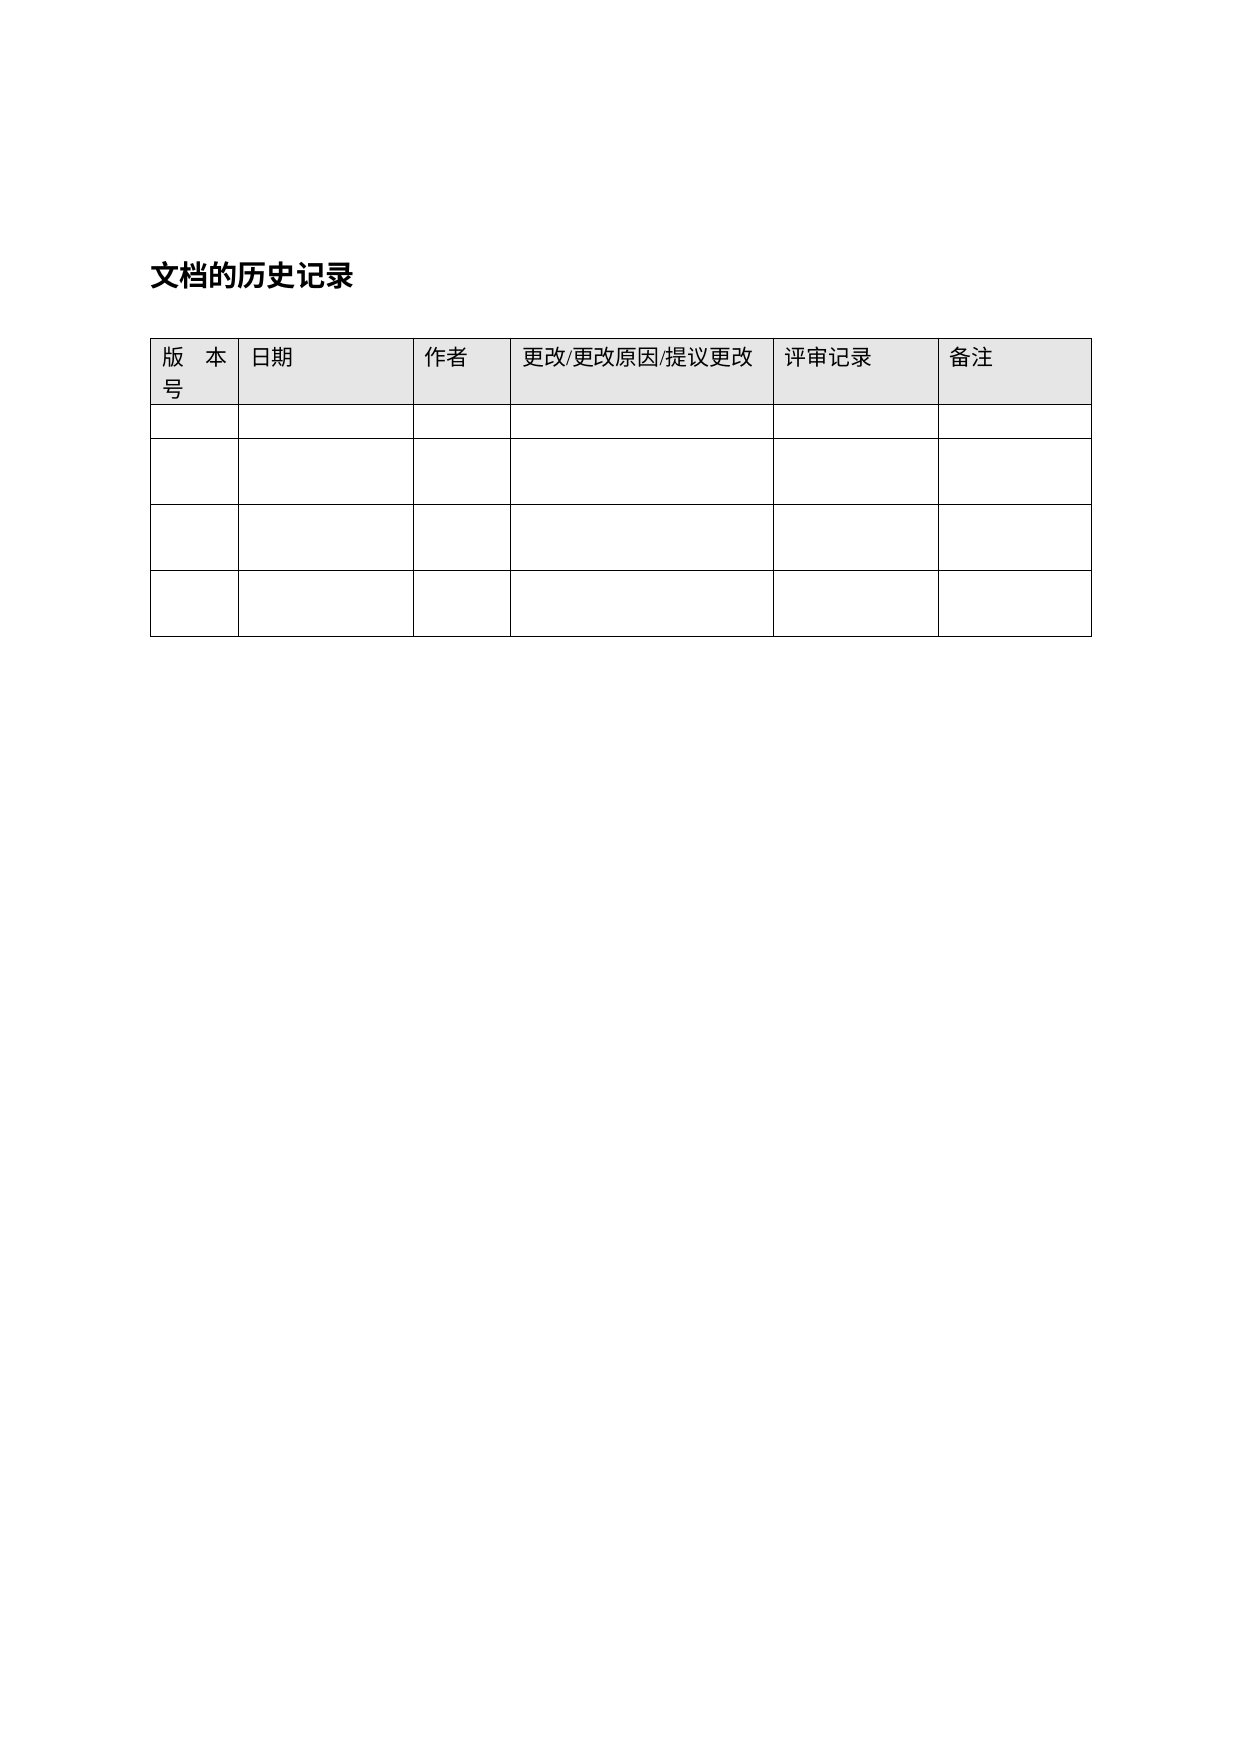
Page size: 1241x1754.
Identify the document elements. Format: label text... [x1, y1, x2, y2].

table_cell [239, 505, 413, 570]
table_cell [939, 439, 1091, 504]
table_cell [774, 405, 938, 438]
table_cell [151, 505, 238, 570]
table_cell [239, 439, 413, 504]
table_header 版本号 [151, 339, 238, 404]
table_header 备注 [939, 339, 1091, 404]
table_cell [774, 439, 938, 504]
table_cell [774, 571, 938, 636]
table_cell [939, 505, 1091, 570]
table_cell [151, 571, 238, 636]
table_cell [511, 505, 773, 570]
table_cell [414, 439, 510, 504]
table_cell [511, 439, 773, 504]
table_cell [239, 405, 413, 438]
table_cell [414, 405, 510, 438]
table_header 评审记录 [774, 339, 938, 404]
table_header 日期 [239, 339, 413, 404]
table_cell [151, 439, 238, 504]
table_cell [774, 505, 938, 570]
table_cell [151, 405, 238, 438]
table_cell [511, 571, 773, 636]
table_cell [939, 405, 1091, 438]
table_cell [239, 571, 413, 636]
table_cell [414, 505, 510, 570]
table_header 作者 [414, 339, 510, 404]
table_header 更改/更改原因/提议更改 [511, 339, 773, 404]
table_cell [939, 571, 1091, 636]
table_cell [511, 405, 773, 438]
text 文档的历史记录 [150, 241, 1120, 306]
table_cell [414, 571, 510, 636]
